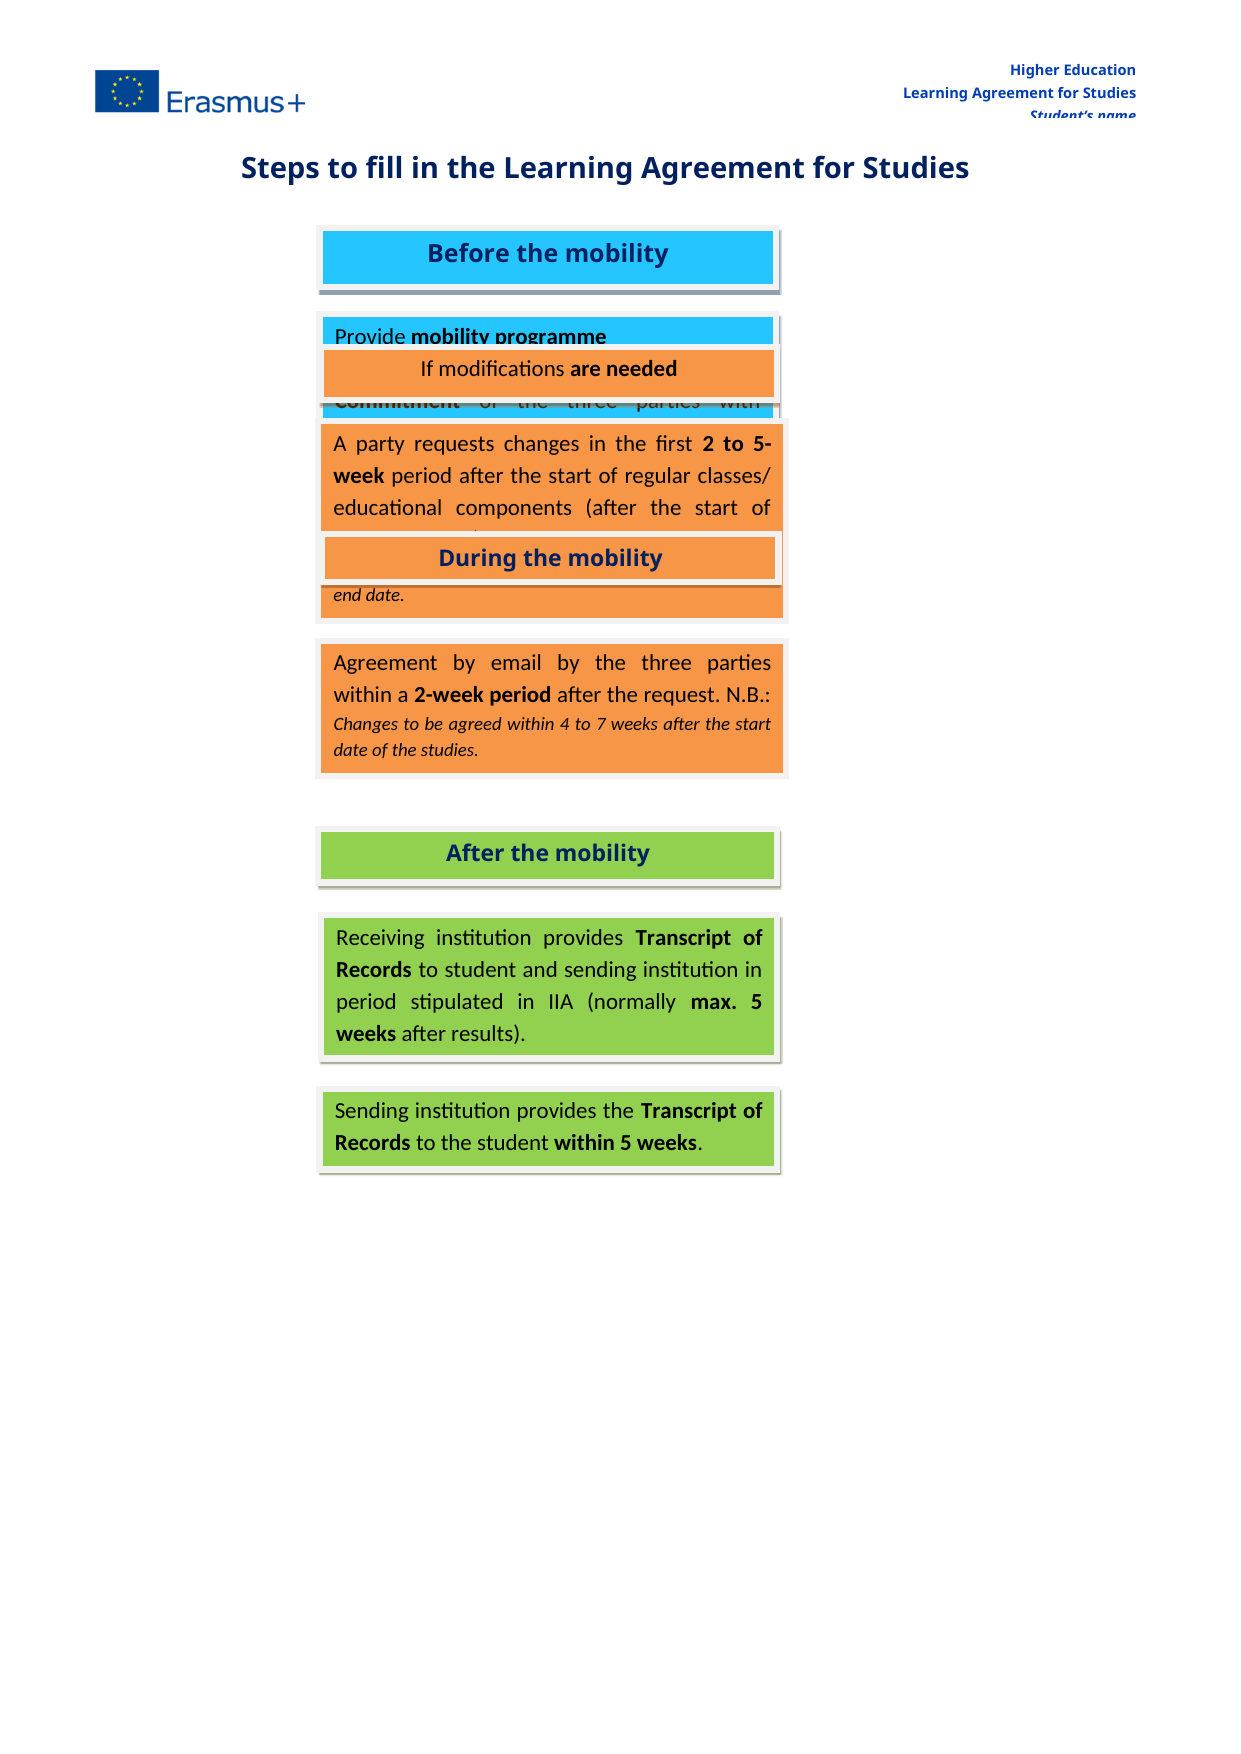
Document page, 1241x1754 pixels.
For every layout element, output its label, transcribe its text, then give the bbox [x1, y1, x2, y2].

subtitle Steps to fill in the Learning Agreement for Studies [15, 148, 1196, 187]
picture [95, 70, 306, 113]
